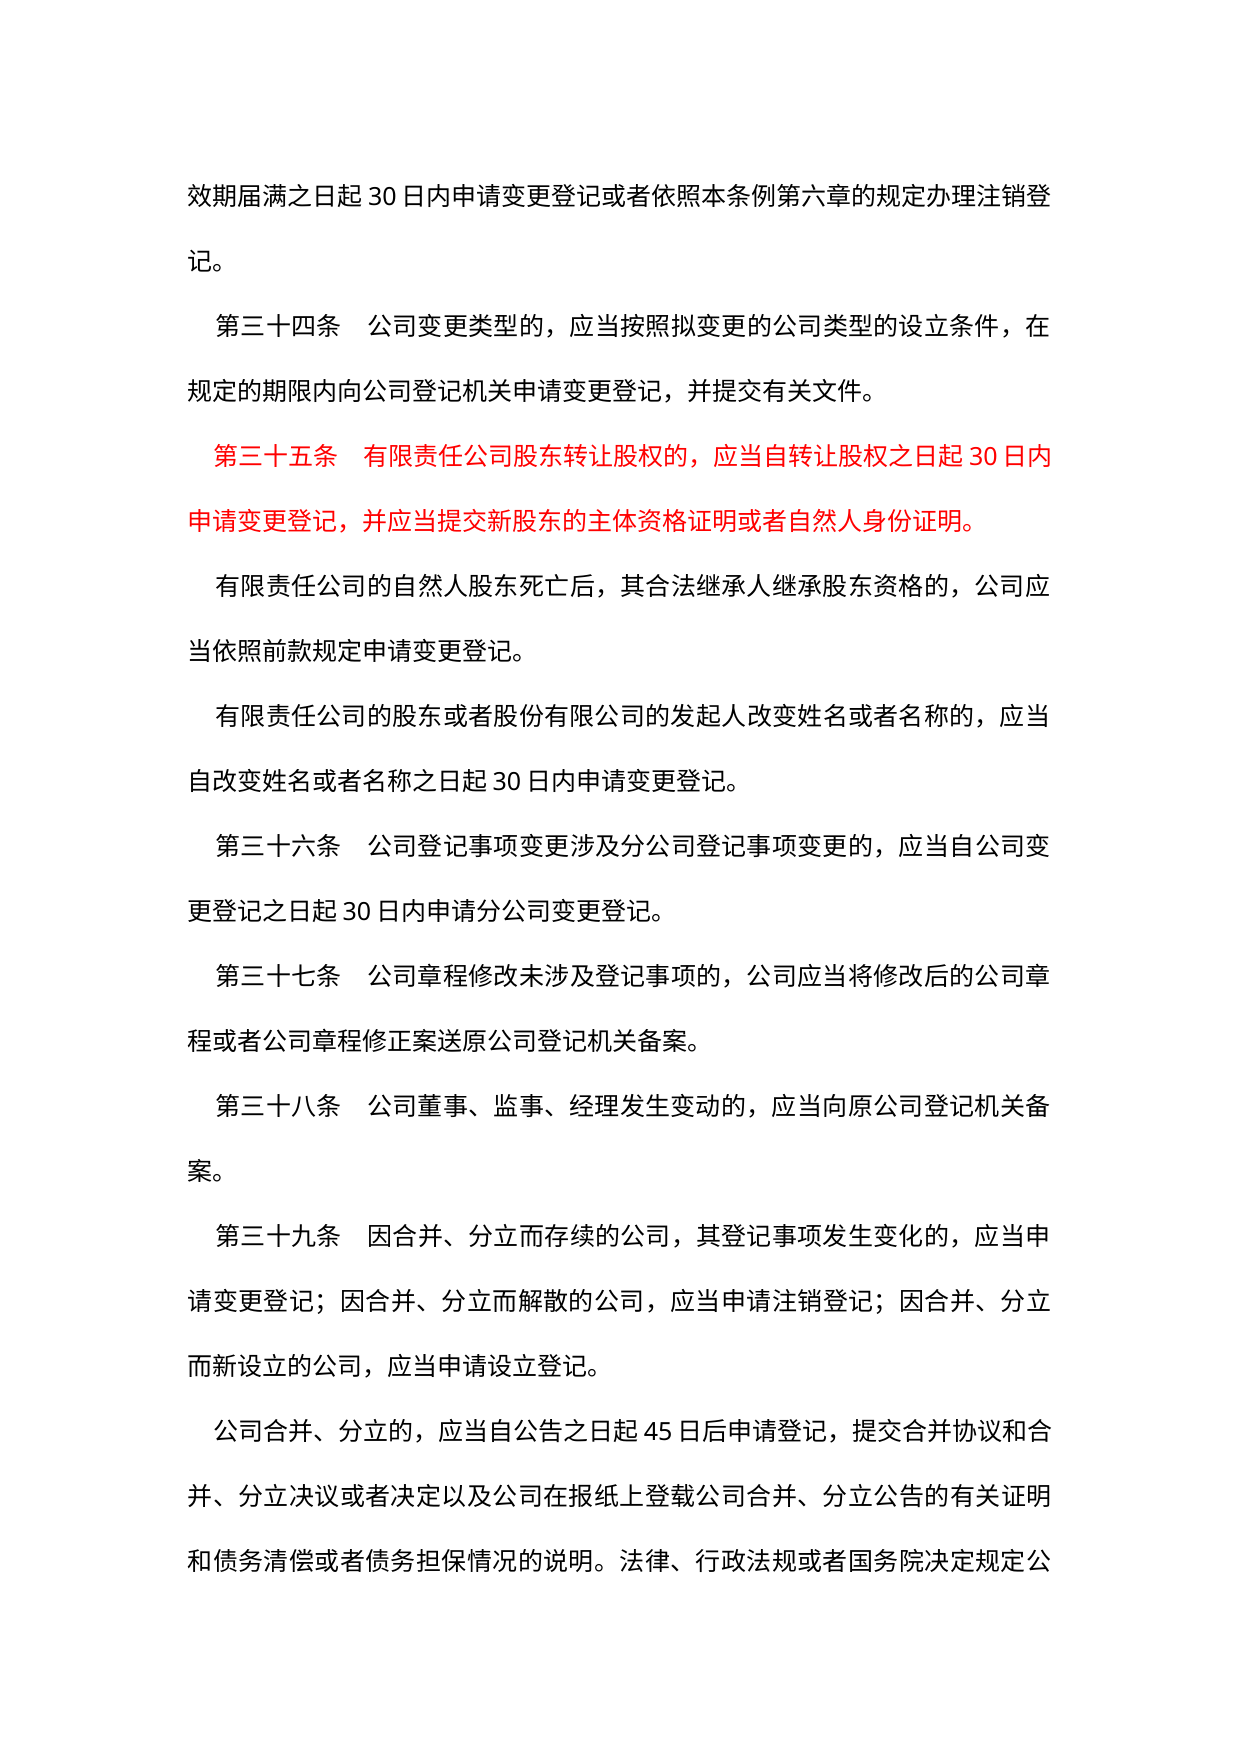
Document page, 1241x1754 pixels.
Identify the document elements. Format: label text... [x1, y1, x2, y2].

text 有限责任公司的自然人股东死亡后，其合法继承人继承股东资格的，公司应当依照前款规定申请变更登记。 [187, 552, 1053, 682]
text 第三十七条 公司章程修改未涉及登记事项的，公司应当将修改后的公司章程或者公司章程修正案送原公司登记机关备案。 [187, 942, 1053, 1072]
text 第三十四条 公司变更类型的，应当按照拟变更的公司类型的设立条件，在规定的期限内向公司登记机关申请变更登记，并提交有关文件。 [187, 292, 1053, 422]
text 第三十八条 公司董事、监事、经理发生变动的，应当向原公司登记机关备案。 [187, 1072, 1053, 1202]
text 有限责任公司的股东或者股份有限公司的发起人改变姓名或者名称的，应当自改变姓名或者名称之日起30日内申请变更登记。 [187, 682, 1053, 812]
text 第三十五条 有限责任公司股东转让股权的，应当自转让股权之日起30日内申请变更登记，并应当提交新股东的主体资格证明或者自然人身份证明。 [187, 422, 1053, 552]
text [187, 1397, 1053, 1592]
text 第三十六条 公司登记事项变更涉及分公司登记事项变更的，应当自公司变更登记之日起30日内申请分公司变更登记。 [187, 812, 1053, 942]
text 第三十九条 因合并、分立而存续的公司，其登记事项发生变化的，应当申请变更登记；因合并、分立而解散的公司，应当申请注销登记；因合并、分立而新设立的公司，应当申请设立登记。 [187, 1202, 1053, 1397]
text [187, 162, 1053, 292]
